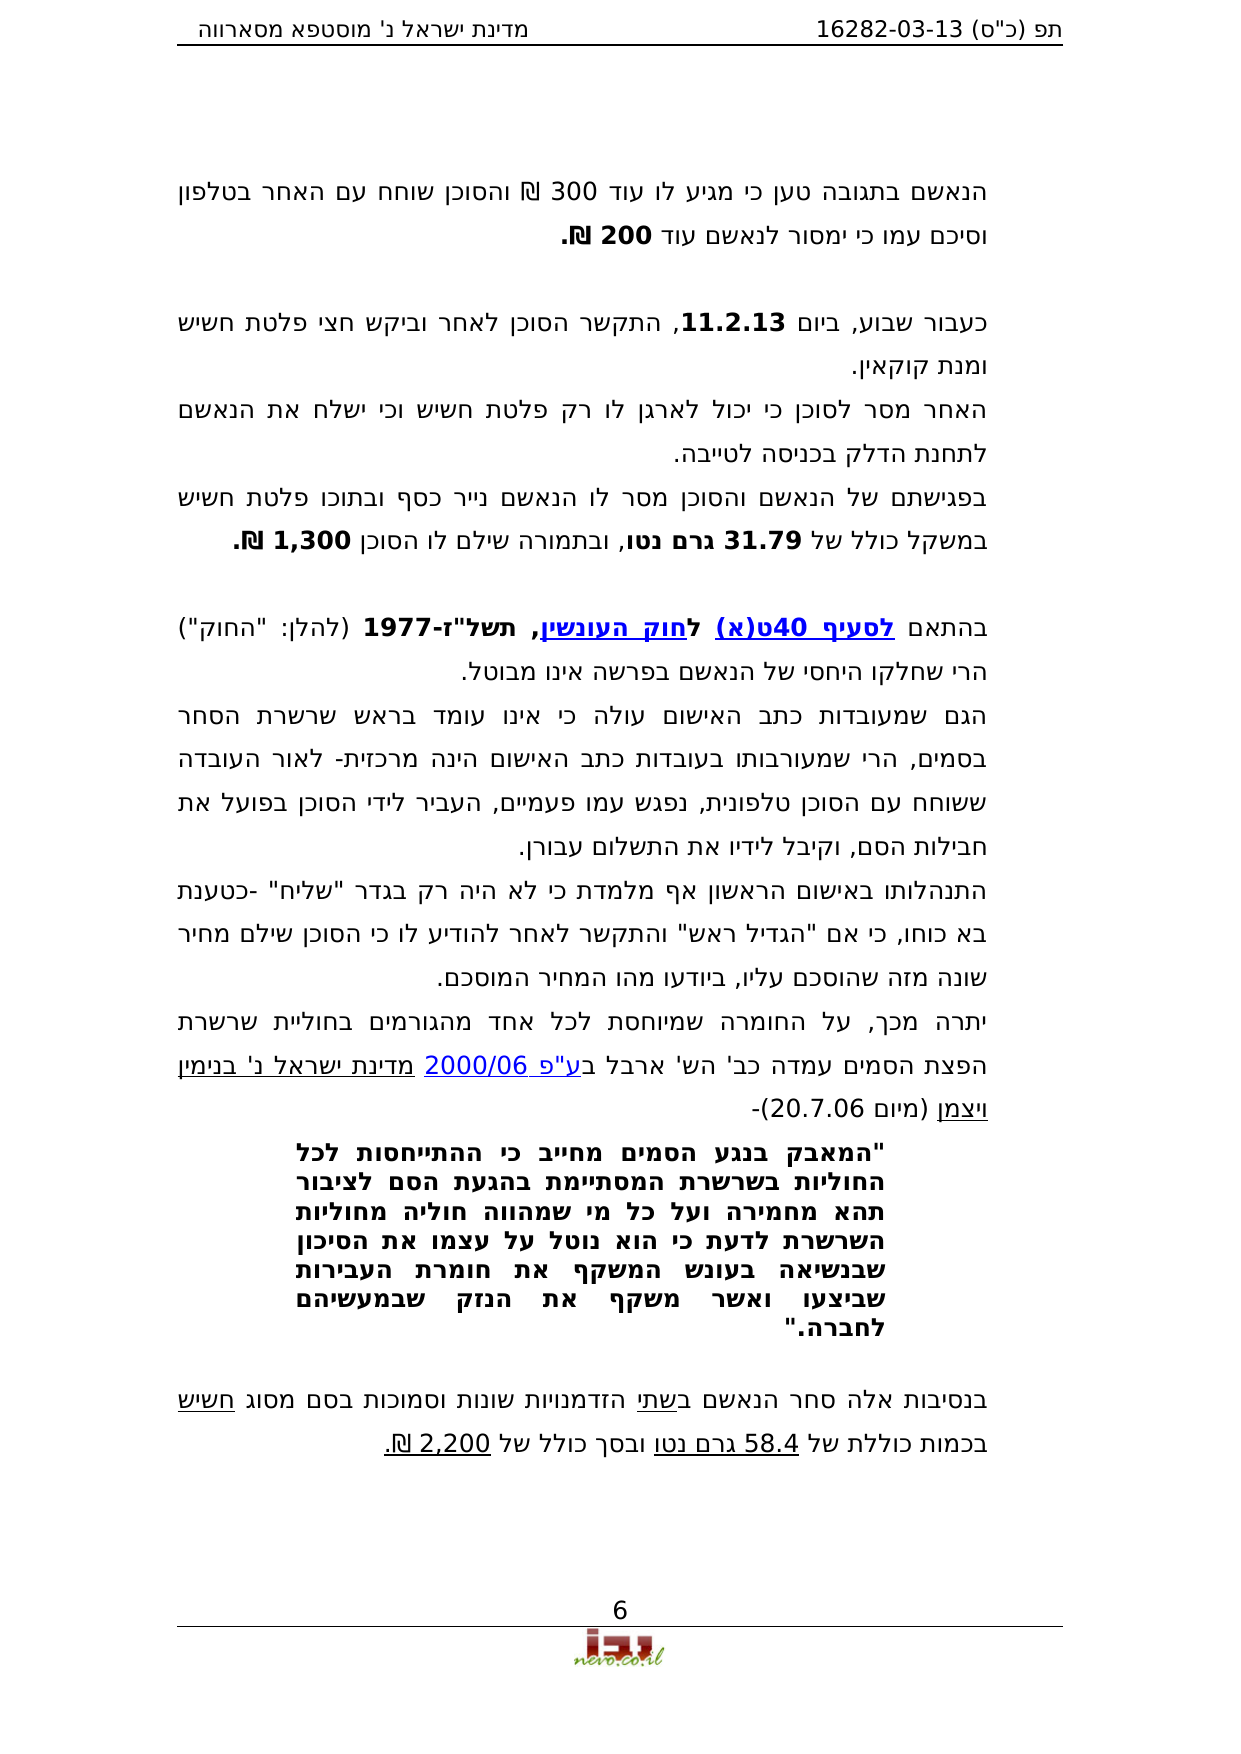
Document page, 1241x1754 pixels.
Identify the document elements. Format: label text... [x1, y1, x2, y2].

text הנאשם בתגובה טען כי מגיע לו עוד 300 ₪ והסוכן שוחח עם האחר בטלפון וסיכם עמו כי ימסור לנאשם עוד 200 ₪. [177, 177, 988, 250]
text בפגישתם של הנאשם והסוכן מסר לו הנאשם נייר כסף ובתוכו פלטת חשיש במשקל כולל של 31.79 גרם נטו, ובתמורה שילם לו הסוכן 1,300 ₪. [177, 483, 988, 556]
text "המאבק בנגע הסמים מחייב כי ההתייחסות לכל החוליות בשרשרת המסתיימת בהגעת הסם לציבור תהא מחמירה ועל כל מי שמהווה חוליה מחוליות השרשרת לדעת כי הוא נוטל על עצמו את הסיכון שבנשיאה בעונש המשקף את חומרת העבירות שביצעו ואשר משקף את הנזק שבמעשיהם לחברה." [295, 1138, 886, 1343]
text בהתאם לסעיף 40ט(א) לחוק העונשין, תשל"ז-1977 (להלן: "החוק") הרי שחלקו היחסי של הנאשם בפרשה אינו מבוטל. [177, 613, 988, 686]
picture [574, 1628, 666, 1667]
text כעבור שבוע, ביום 11.2.13, התקשר הסוכן לאחר וביקש חצי פלטת חשיש ומנת קוקאין. [177, 308, 988, 381]
text התנהלותו באישום הראשון אף מלמדת כי לא היה רק בגדר "שליח" -כטענת בא כוחו, כי אם "הגדיל ראש" והתקשר לאחר להודיע לו כי הסוכן שילם מחיר שונה מזה שהוסכם עליו, ביודעו מהו המחיר המוסכם. [177, 876, 988, 993]
text בנסיבות אלה סחר הנאשם בשתי הזדמנויות שונות וסמוכות בסם מסוג חשיש בכמות כוללת של 58.4 גרם נטו ובסך כולל של 2,200 ₪. [177, 1386, 988, 1459]
text יתרה מכך, על החומרה שמיוחסת לכל אחד מהגורמים בחוליית שרשרת הפצת הסמים עמדה כב' הש' ארבל בע"פ 2000/06 מדינת ישראל נ' בנימין ויצמן (מיום 20.7.06)- [177, 1007, 988, 1124]
text הגם שמעובדות כתב האישום עולה כי אינו עומד בראש שרשרת הסחר בסמים, הרי שמעורבותו בעובדות כתב האישום הינה מרכזית- לאור העובדה ששוחח עם הסוכן טלפונית, נפגש עמו פעמיים, העביר לידי הסוכן בפועל את חבילות הסם, וקיבל לידיו את התשלום עבורן. [177, 701, 988, 861]
text האחר מסר לסוכן כי יכול לארגן לו רק פלטת חשיש וכי ישלח את הנאשם לתחנת הדלק בכניסה לטייבה. [177, 395, 988, 468]
